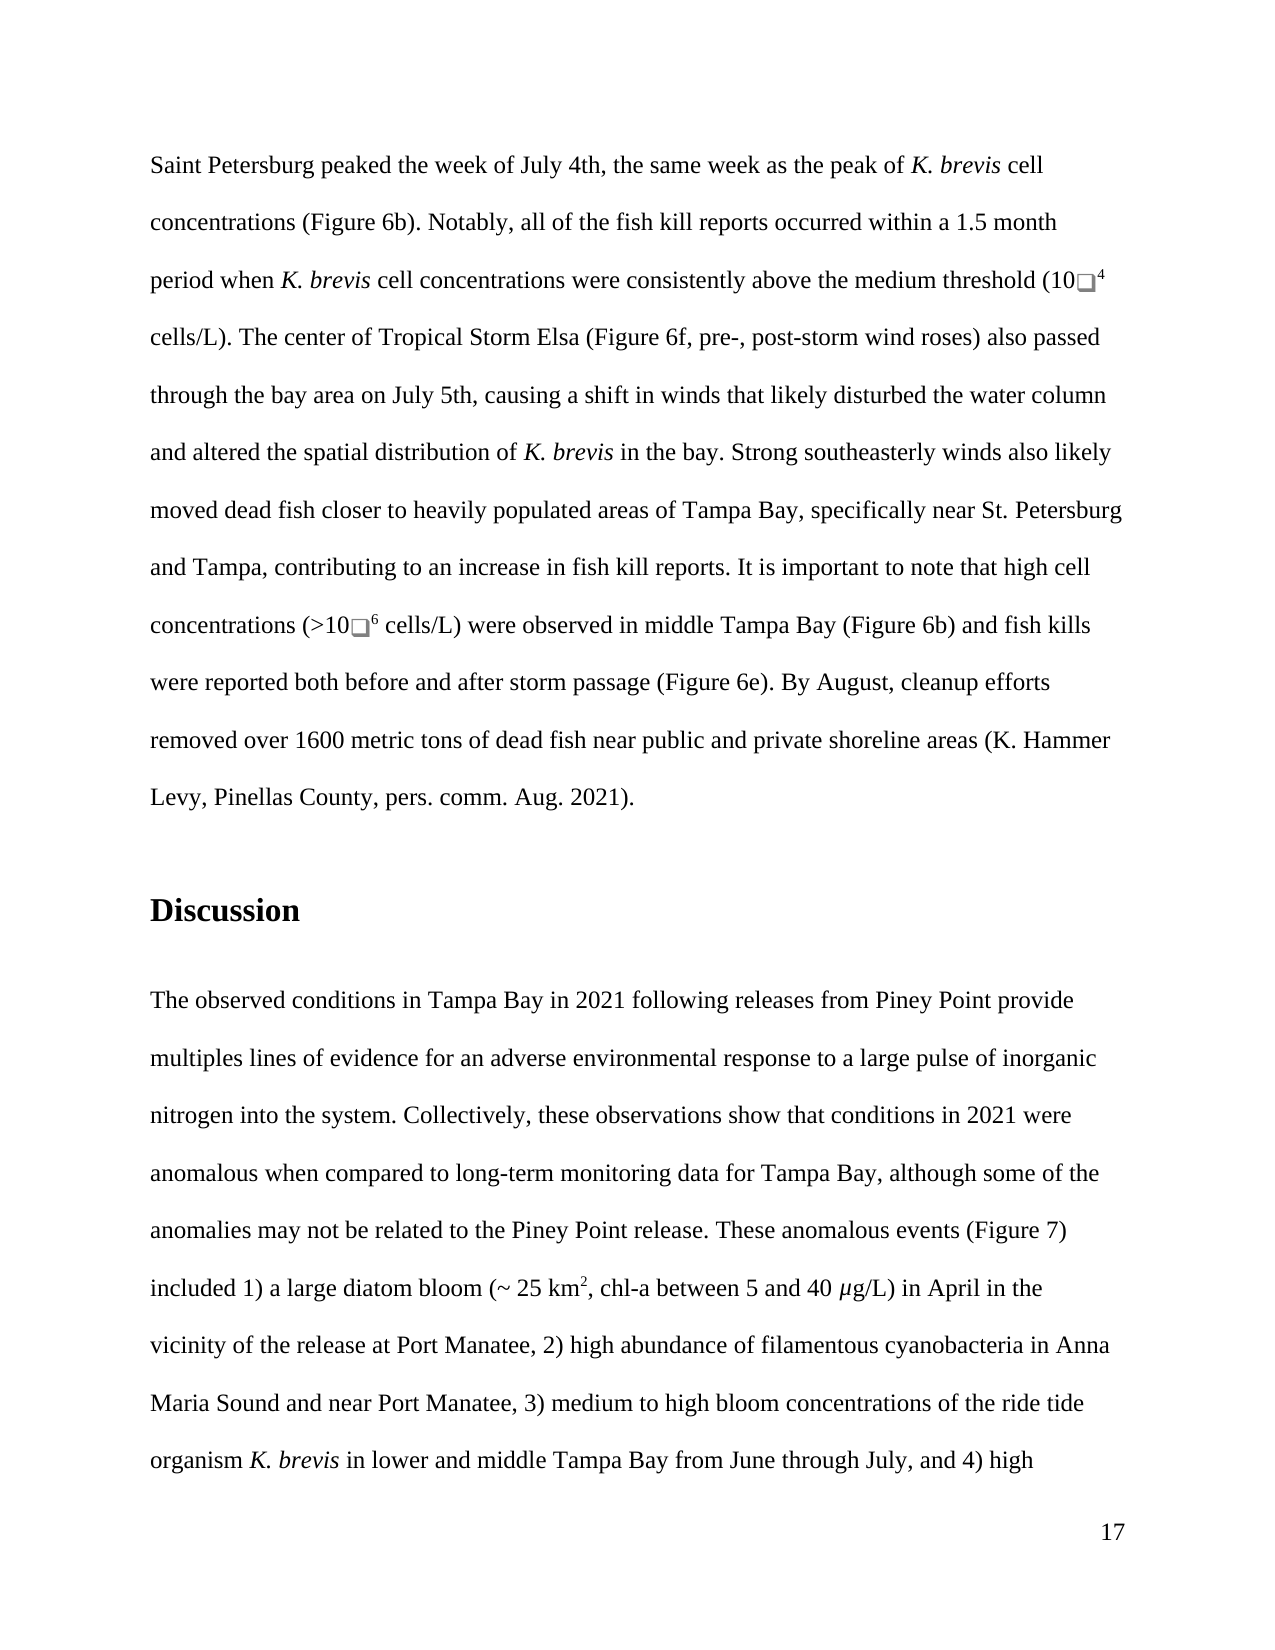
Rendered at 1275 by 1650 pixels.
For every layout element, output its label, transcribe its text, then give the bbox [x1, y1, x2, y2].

subtitle Discussion [150, 890, 1125, 928]
